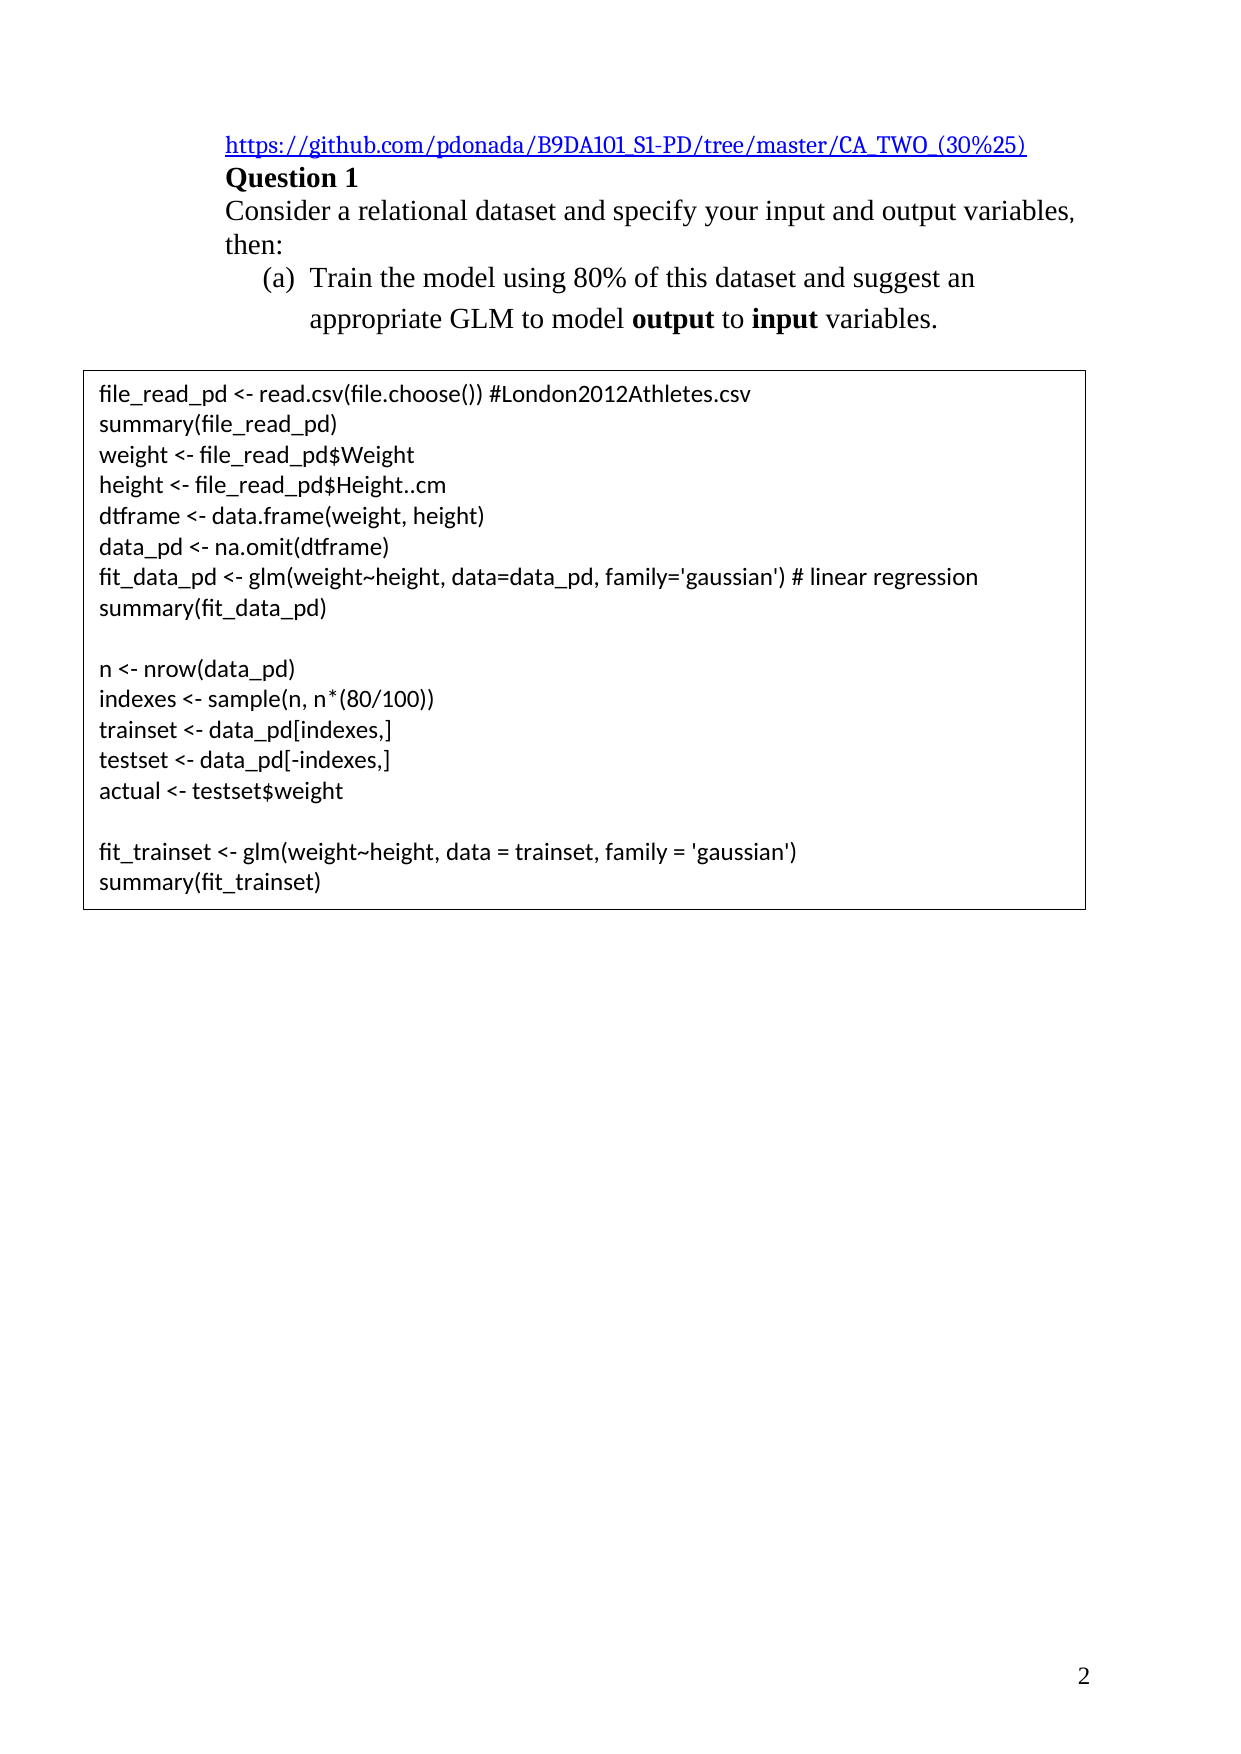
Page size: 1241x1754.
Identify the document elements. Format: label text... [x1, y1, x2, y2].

list Consider a relational dataset and specify your input and output variables, then: [225, 193, 1090, 260]
list https://github.com/pdonada/B9DA101_S1-PD/tree/master/CA_TWO_(30%25) [225, 131, 1090, 160]
list Train the model using 80% of this dataset and suggest an appropriate GLM to model output to input variables. [262, 260, 1090, 337]
list Question 1 [225, 160, 1090, 193]
